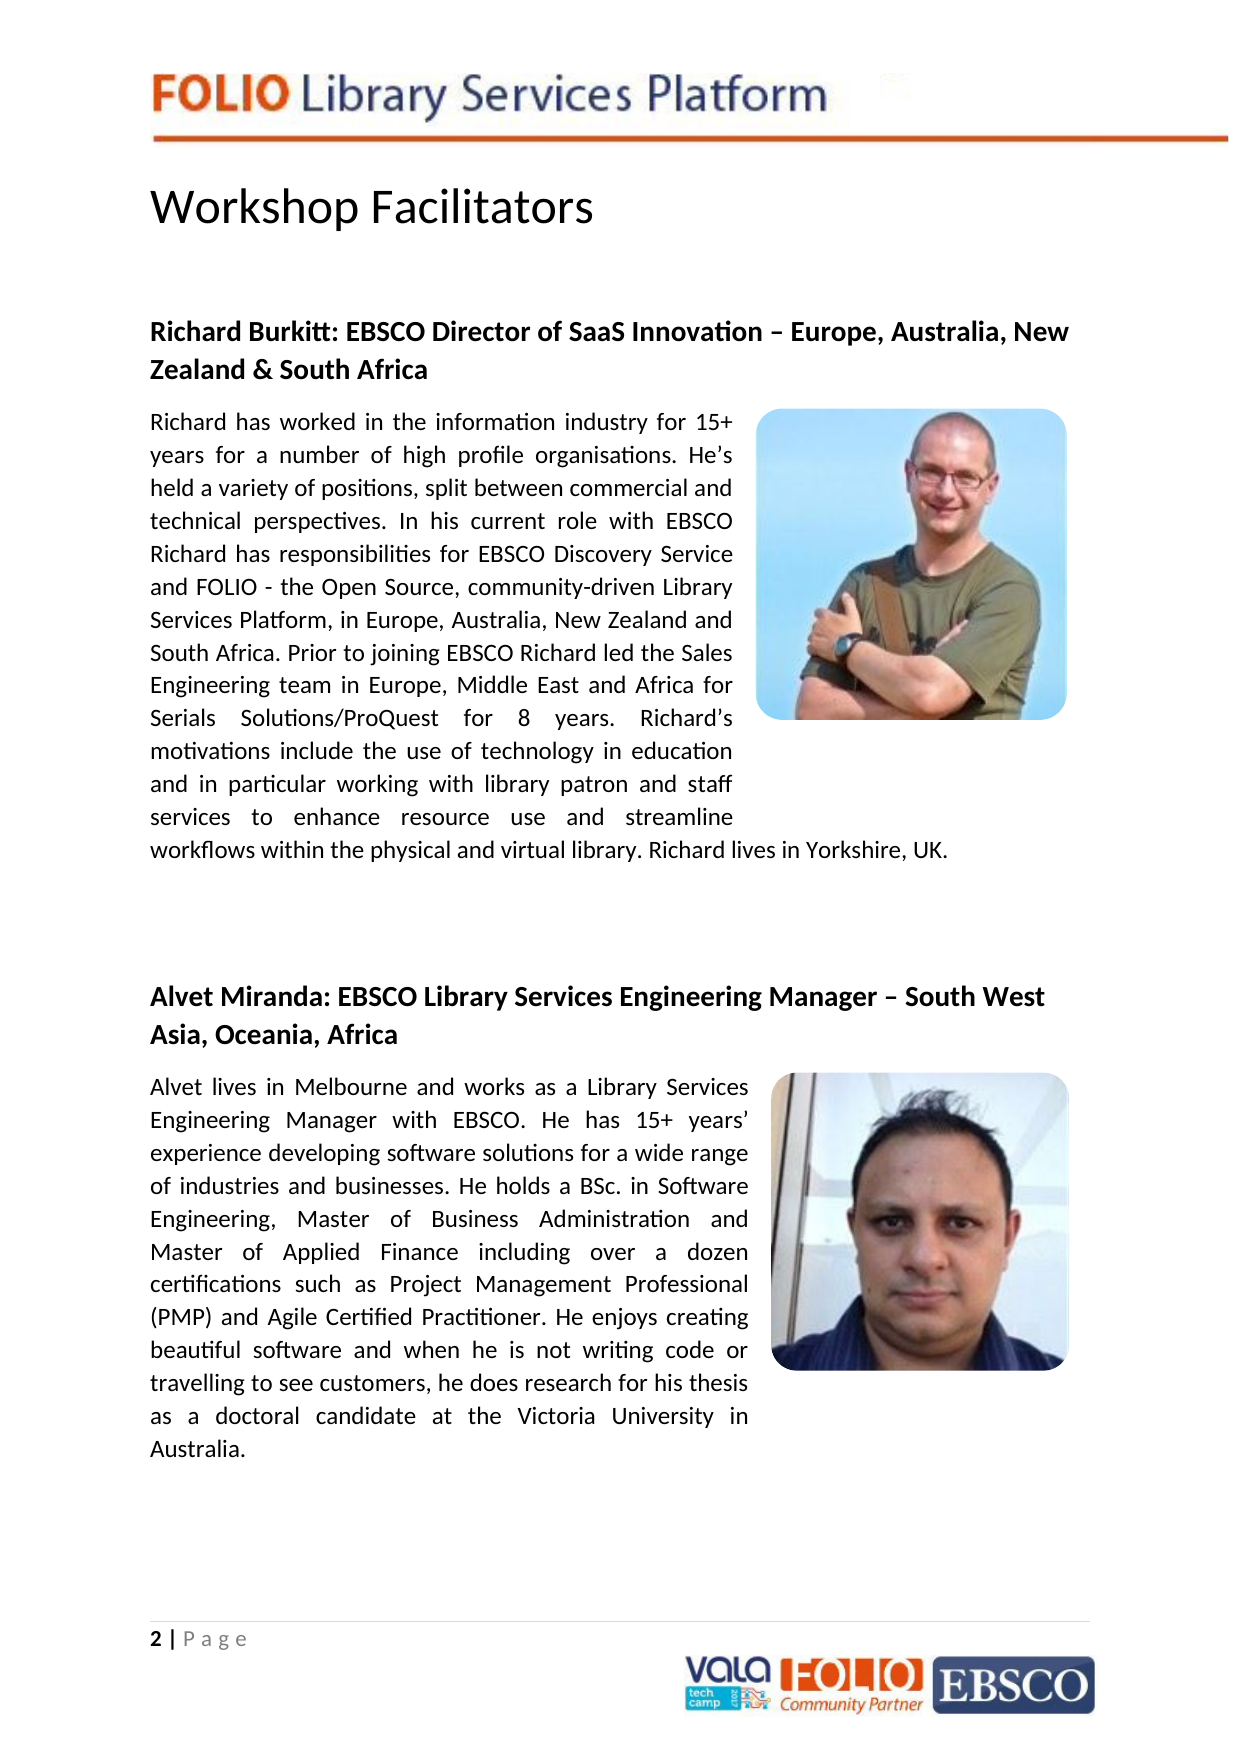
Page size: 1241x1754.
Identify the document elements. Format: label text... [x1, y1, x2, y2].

picture [771, 1072, 1070, 1371]
text Alvet Miranda: EBSCO Library Services Engineering Manager – South West Asia, Oceania, Africa [150, 978, 1090, 1052]
text Workshop Facilitators [150, 175, 1090, 236]
text Richard Burkitt: EBSCO Director of SaaS Innovation – Europe, Australia, New Zealand & South Africa [150, 313, 1090, 387]
text Richard has worked in the information industry for 15+ years for a number of high profile organisations. He’s held a variety of positions, split between commercial and technical perspectives. In his current role with EBSCO Richard has responsibilities for EBSCO Discovery Service and FOLIO - the Open Source, community-driven Library Services Platform, in Europe, Australia, New Zealand and South Africa. Prior to joining EBSCO Richard led the Sales Engineering team in Europe, Middle East and Africa for Serials Solutions/ProQuest for 8 years. Richard’s motivations include the use of technology in education and in particular working with library patron and staff services to enhance resource use and streamline workflows within the physical and virtual library. Richard lives in Yorkshire, UK. [150, 406, 1090, 865]
picture [682, 1655, 1100, 1717]
text Alvet lives in Melbourne and works as a Library Services Engineering Manager with EBSCO. He has 15+ years’ experience developing software solutions for a wide range of industries and businesses. He holds a BSc. in Software Engineering, Master of Business Administration and Master of Applied Finance including over a dozen certifications such as Project Management Professional (PMP) and Agile Certified Practitioner. He enjoys creating beautiful software and when he is not writing code or travelling to see customers, he does research for his thesis as a doctoral candidate at the Victoria University in Australia. [150, 1071, 1090, 1464]
picture [755, 408, 1067, 720]
picture [150, 73, 1229, 148]
